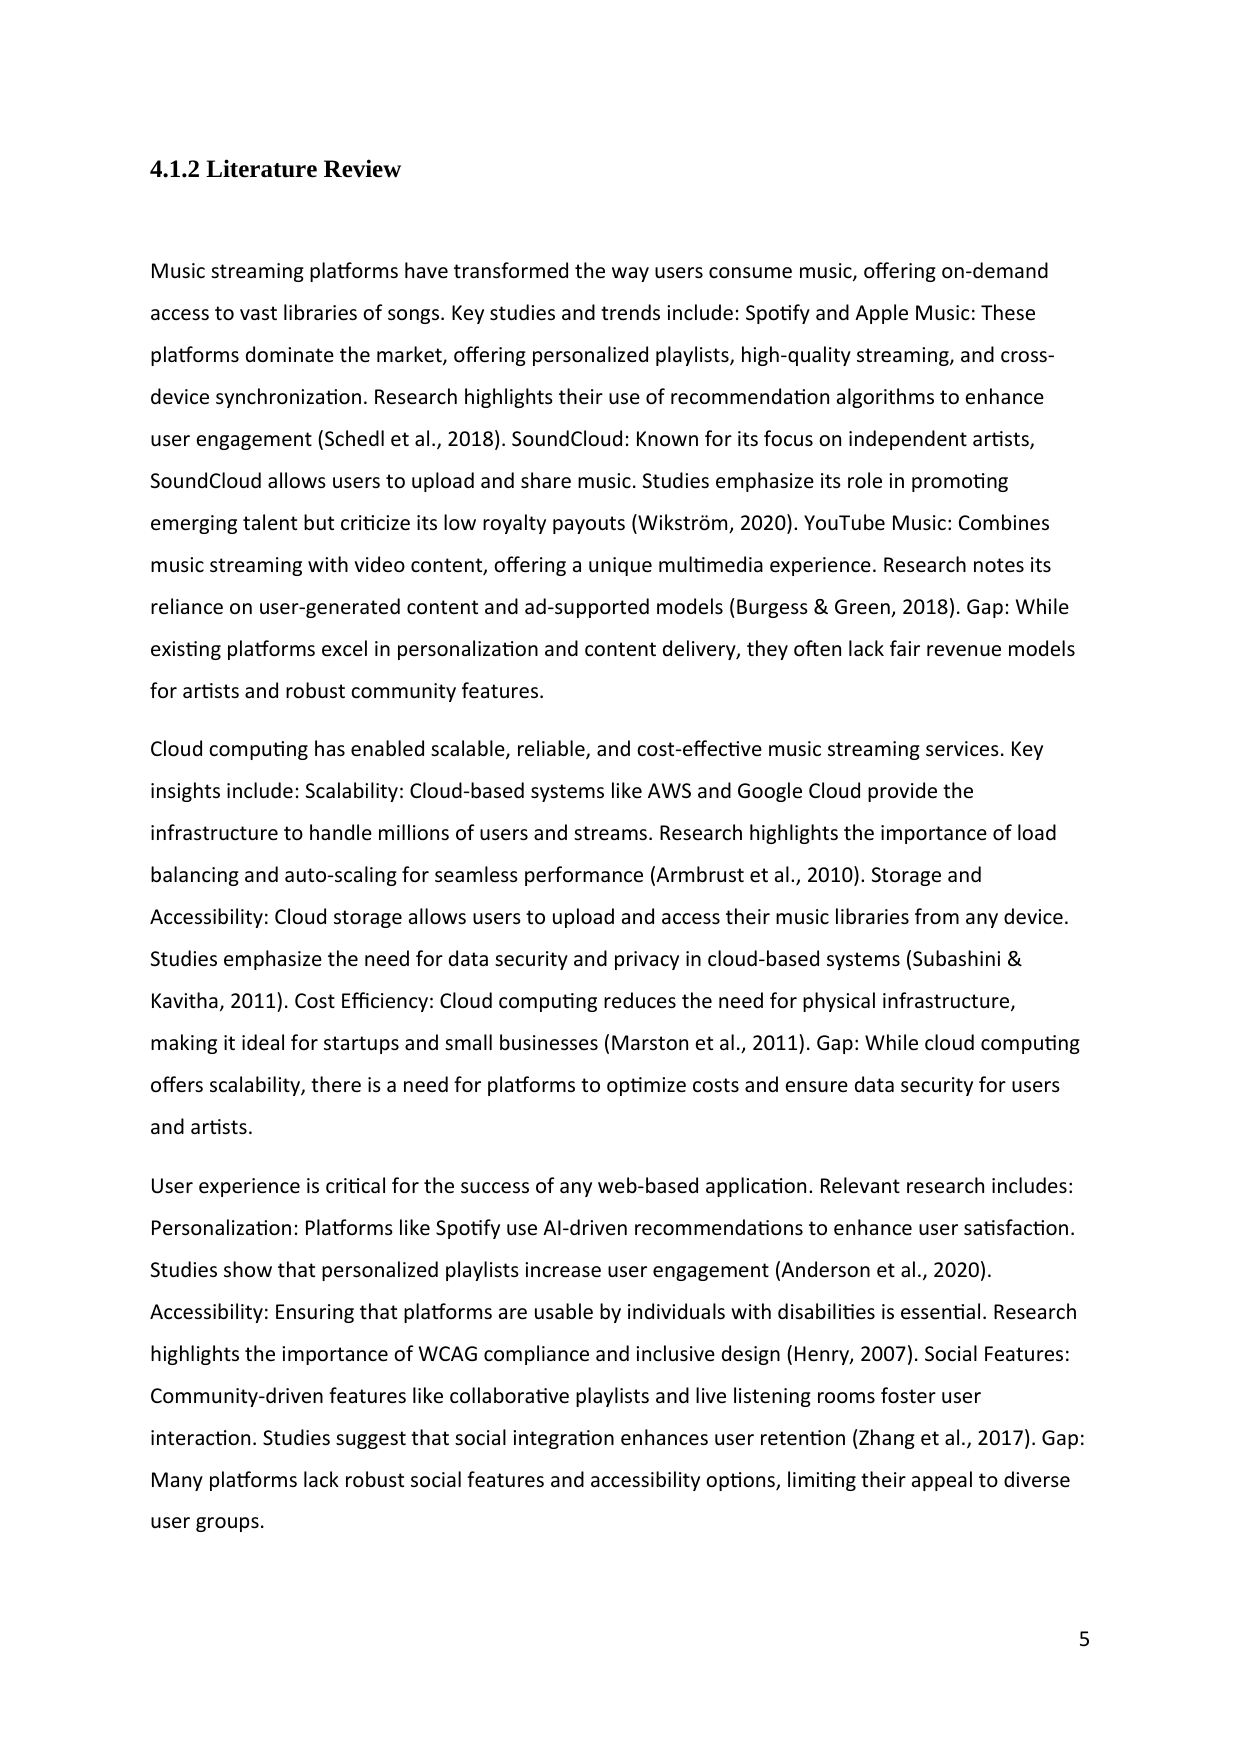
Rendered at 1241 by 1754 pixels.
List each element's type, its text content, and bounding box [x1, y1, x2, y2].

text Music streaming platforms have transformed the way users consume music, offering on-demand access to vast libraries of songs. Key studies and trends include: Spotify and Apple Music: These platforms dominate the market, offering personalized playlists, high-quality streaming, and cross-device synchronization. Research highlights their use of recommendation algorithms to enhance user engagement (Schedl et al., 2018). SoundCloud: Known for its focus on independent artists, SoundCloud allows users to upload and share music. Studies emphasize its role in promoting emerging talent but criticize its low royalty payouts (Wikström, 2020). YouTube Music: Combines music streaming with video content, offering a unique multimedia experience. Research notes its reliance on user-generated content and ad-supported models (Burgess & Green, 2018). Gap: While existing platforms excel in personalization and content delivery, they often lack fair revenue models for artists and robust community features. [150, 256, 1090, 704]
subtitle 4.1.2 Literature Review [150, 154, 1090, 183]
text User experience is critical for the success of any web-based application. Relevant research includes: Personalization: Platforms like Spotify use AI-driven recommendations to enhance user satisfaction. Studies show that personalized playlists increase user engagement (Anderson et al., 2020). Accessibility: Ensuring that platforms are usable by individuals with disabilities is essential. Research highlights the importance of WCAG compliance and inclusive design (Henry, 2007). Social Features: Community-driven features like collaborative playlists and live listening rooms foster user interaction. Studies suggest that social integration enhances user retention (Zhang et al., 2017). Gap: Many platforms lack robust social features and accessibility options, limiting their appeal to diverse user groups. [150, 1171, 1090, 1535]
text Cloud computing has enabled scalable, reliable, and cost-effective music streaming services. Key insights include: Scalability: Cloud-based systems like AWS and Google Cloud provide the infrastructure to handle millions of users and streams. Research highlights the importance of load balancing and auto-scaling for seamless performance (Armbrust et al., 2010). Storage and Accessibility: Cloud storage allows users to upload and access their music libraries from any device. Studies emphasize the need for data security and privacy in cloud-based systems (Subashini & Kavitha, 2011). Cost Efficiency: Cloud computing reduces the need for physical infrastructure, making it ideal for startups and small businesses (Marston et al., 2011). Gap: While cloud computing offers scalability, there is a need for platforms to optimize costs and ensure data security for users and artists. [150, 734, 1090, 1140]
